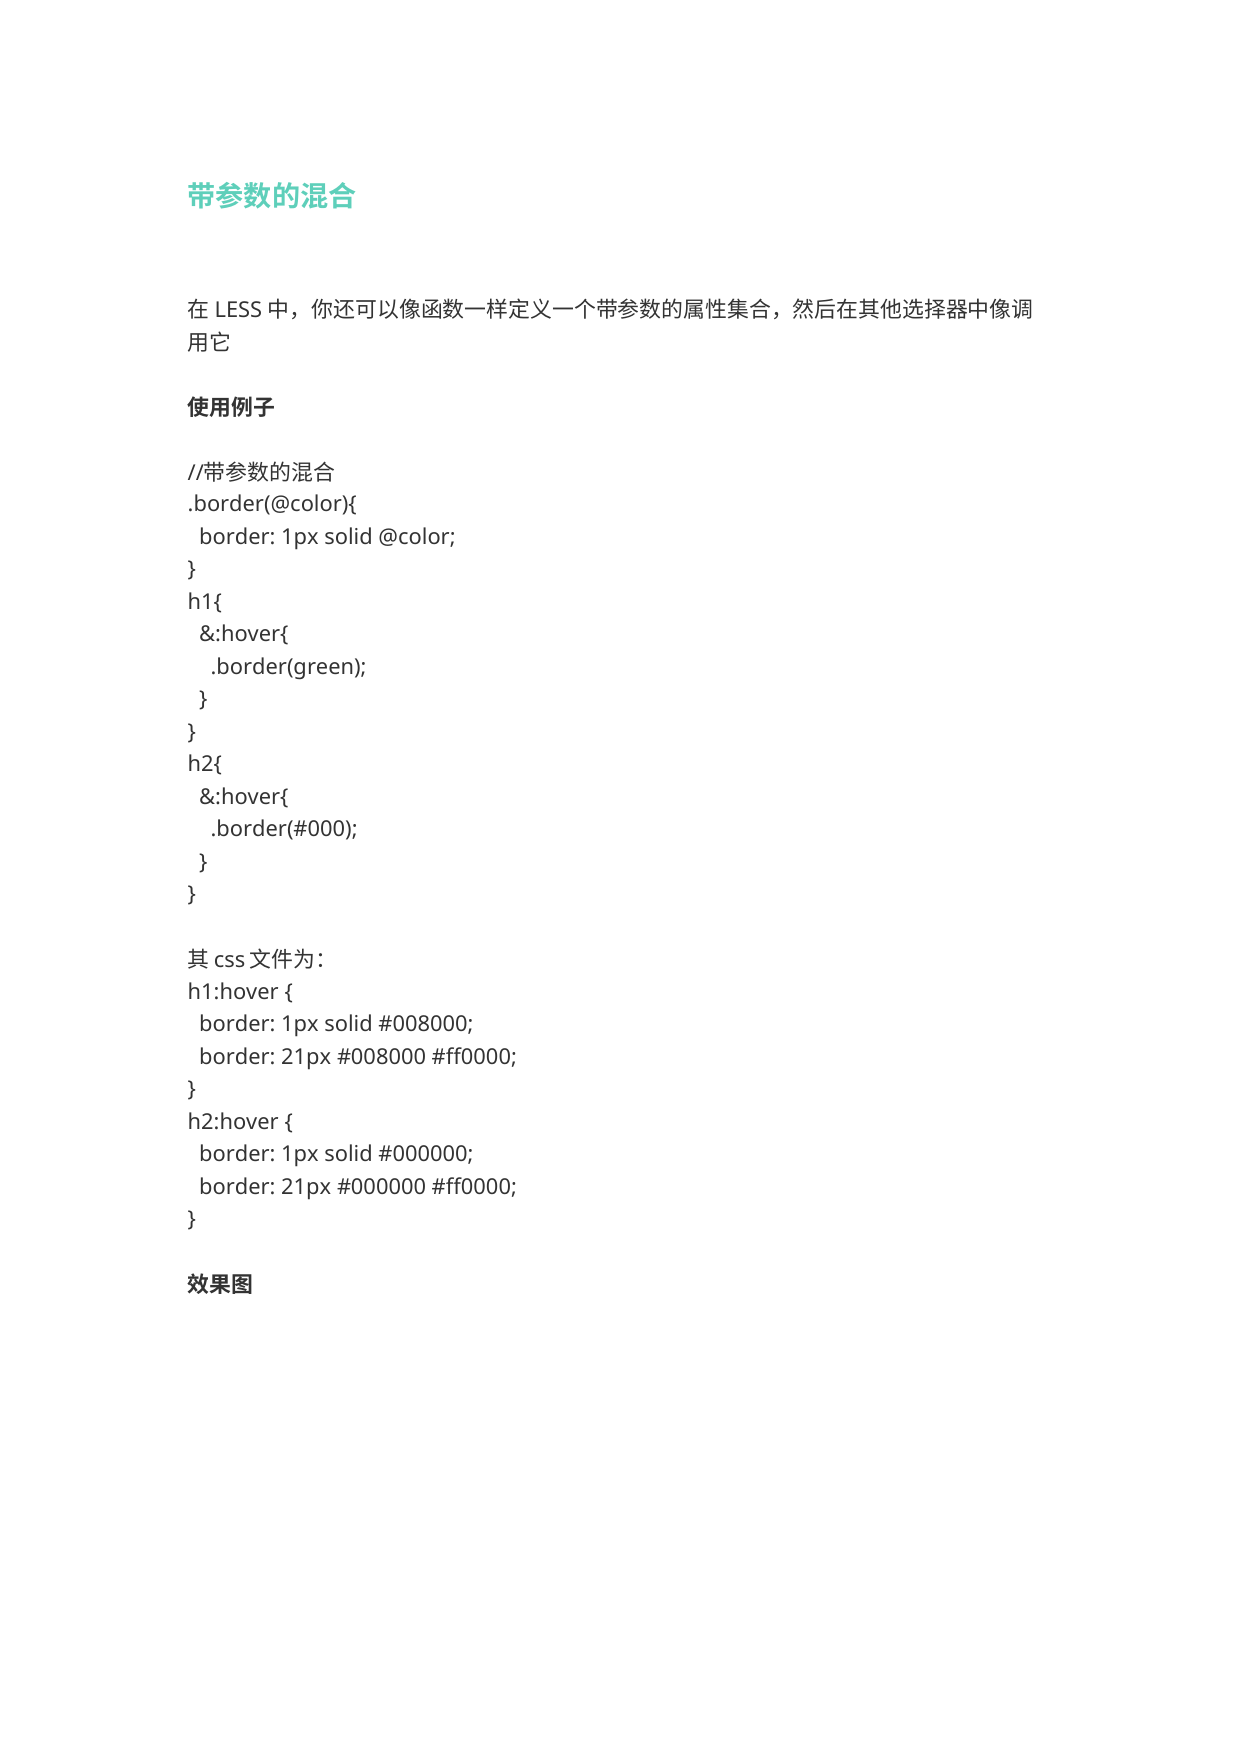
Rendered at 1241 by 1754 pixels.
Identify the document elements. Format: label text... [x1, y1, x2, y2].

text 其css文件为： [187, 942, 1053, 974]
text 带参数的混合 [187, 162, 1053, 227]
text //带参数的混合 .border(@color){ border: 1px solid @color; } h1{ &:hover{ .border(green); } } h2{ &:hover{ .border(#000); } } [187, 454, 1053, 909]
text h1:hover { border: 1px solid #008000; border: 21px #008000 #ff0000; } h2:hover { border: 1px solid #000000; border: 21px #000000 #ff0000; } [187, 974, 1053, 1234]
text 效果图 [187, 1267, 1053, 1299]
text 使用例子 [187, 389, 1053, 422]
text 在 LESS 中，你还可以像函数一样定义一个带参数的属性集合，然后在其他选择器中像调用它 [187, 292, 1053, 357]
